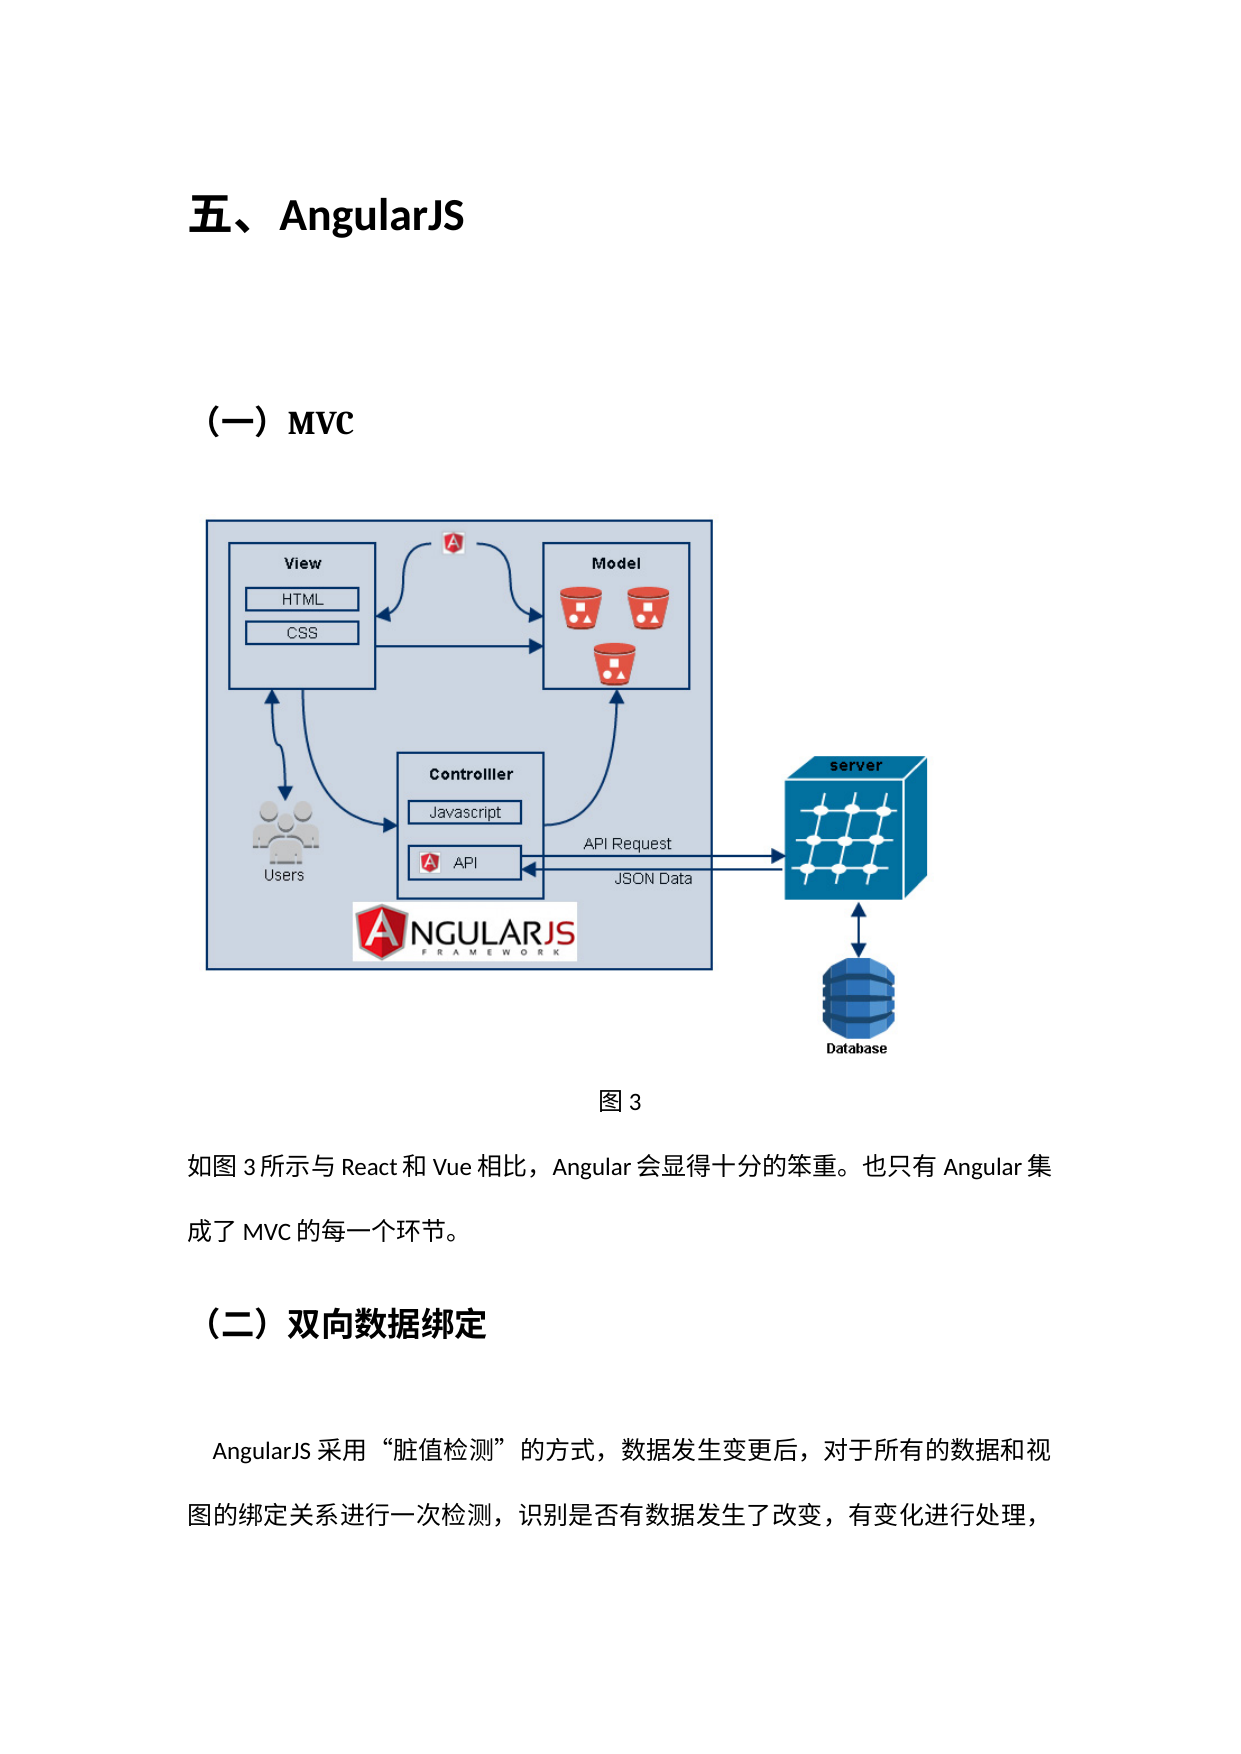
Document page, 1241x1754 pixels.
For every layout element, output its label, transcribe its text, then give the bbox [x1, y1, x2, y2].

text 如图3所示与React和Vue相比，Angular会显得十分的笨重。也只有Angular集成了MVC的每一个环节。 [187, 1132, 1053, 1262]
text 图3 [187, 1067, 1053, 1132]
subtitle （一）MVC [187, 387, 1053, 452]
picture [198, 514, 935, 1059]
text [187, 1416, 1053, 1546]
subtitle 五、AngularJS [187, 162, 1053, 259]
subtitle （二）双向数据绑定 [187, 1289, 1053, 1354]
